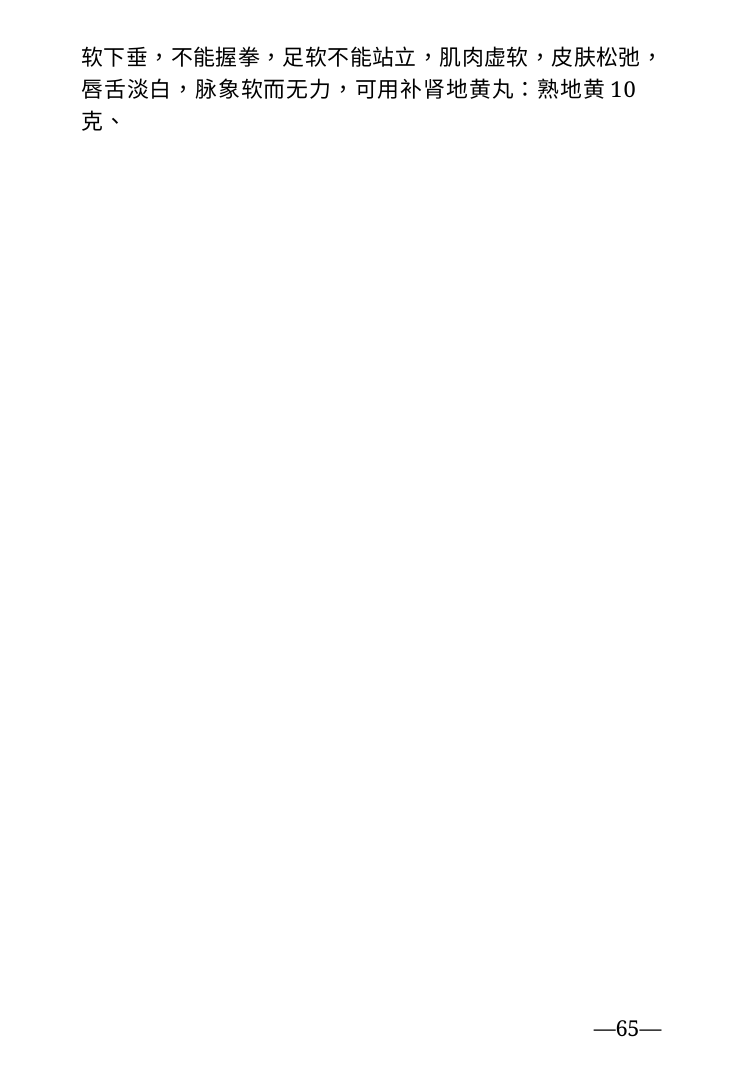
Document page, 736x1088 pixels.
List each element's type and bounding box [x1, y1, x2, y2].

text [81, 42, 676, 136]
